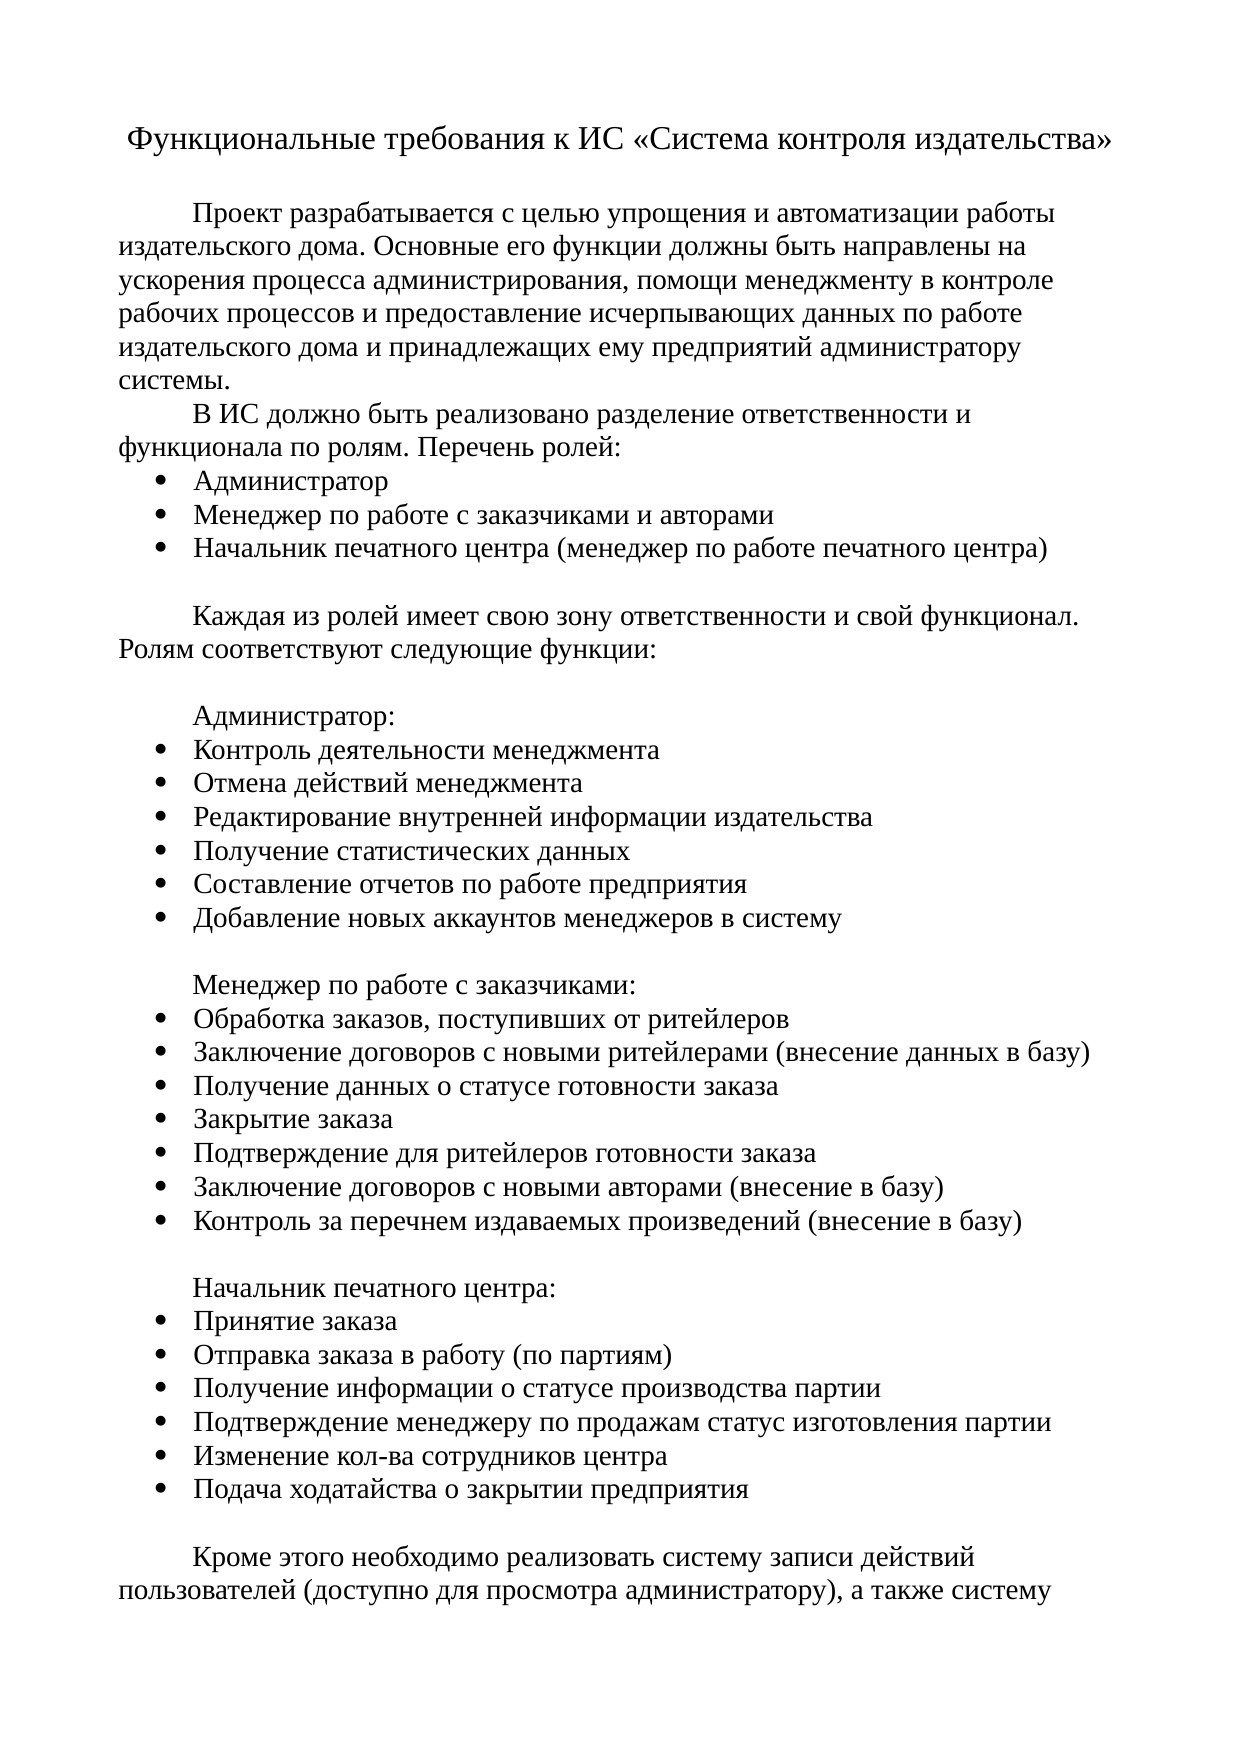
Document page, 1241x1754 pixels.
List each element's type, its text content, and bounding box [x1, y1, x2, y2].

list Контроль за перечнем издаваемых произведений (внесение в базу) [156, 1203, 1122, 1236]
text Начальник печатного центра: [118, 1270, 1122, 1303]
list Подтверждение для ритейлеров готовности заказа [156, 1135, 1122, 1169]
text Менеджер по работе с заказчиками: [118, 967, 1122, 1001]
list Обработка заказов, поступивших от ритейлеров [156, 1001, 1122, 1034]
text Каждая из ролей имеет свою зону ответственности и свой функционал. Ролям соответствуют следующие функции: [118, 598, 1122, 665]
list Редактирование внутренней информации издательства [156, 799, 1122, 833]
text Функциональные требования к ИС «Система контроля издательства» [118, 118, 1122, 156]
list Отправка заказа в работу (по партиям) [156, 1337, 1122, 1371]
list Подтверждение менеджеру по продажам статус изготовления партии [156, 1404, 1122, 1438]
text Проект разрабатывается с целью упрощения и автоматизации работы издательского дома. Основные его функции должны быть направлены на ускорения процесса администрирования, помощи менеджменту в контроле рабочих процессов и предоставление исчерпывающих данных по работе издательского дома и принадлежащих ему предприятий администратору системы. [118, 195, 1122, 396]
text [118, 1539, 1122, 1606]
list Закрытие заказа [156, 1102, 1122, 1135]
list Изменение кол-ва сотрудников центра [156, 1438, 1122, 1472]
text Администратор: [118, 698, 1122, 732]
list Начальник печатного центра (менеджер по работе печатного центра) [156, 530, 1122, 564]
list Составление отчетов по работе предприятия [156, 866, 1122, 900]
list Получение данных о статусе готовности заказа [156, 1068, 1122, 1102]
list Заключение договоров с новыми ритейлерами (внесение данных в базу) [156, 1034, 1122, 1068]
list Администратор [156, 463, 1122, 497]
list Отмена действий менеджмента [156, 765, 1122, 799]
list Подача ходатайства о закрытии предприятия [156, 1472, 1122, 1505]
list Менеджер по работе с заказчиками и авторами [156, 497, 1122, 530]
list Получение статистических данных [156, 833, 1122, 866]
list Добавление новых аккаунтов менеджеров в систему [156, 900, 1122, 934]
list Заключение договоров с новыми авторами (внесение в базу) [156, 1169, 1122, 1203]
list Принятие заказа [156, 1303, 1122, 1337]
list Получение информации о статусе производства партии [156, 1371, 1122, 1404]
list Контроль деятельности менеджмента [156, 732, 1122, 765]
text В ИС должно быть реализовано разделение ответственности и функционала по ролям. Перечень ролей: [118, 396, 1122, 463]
